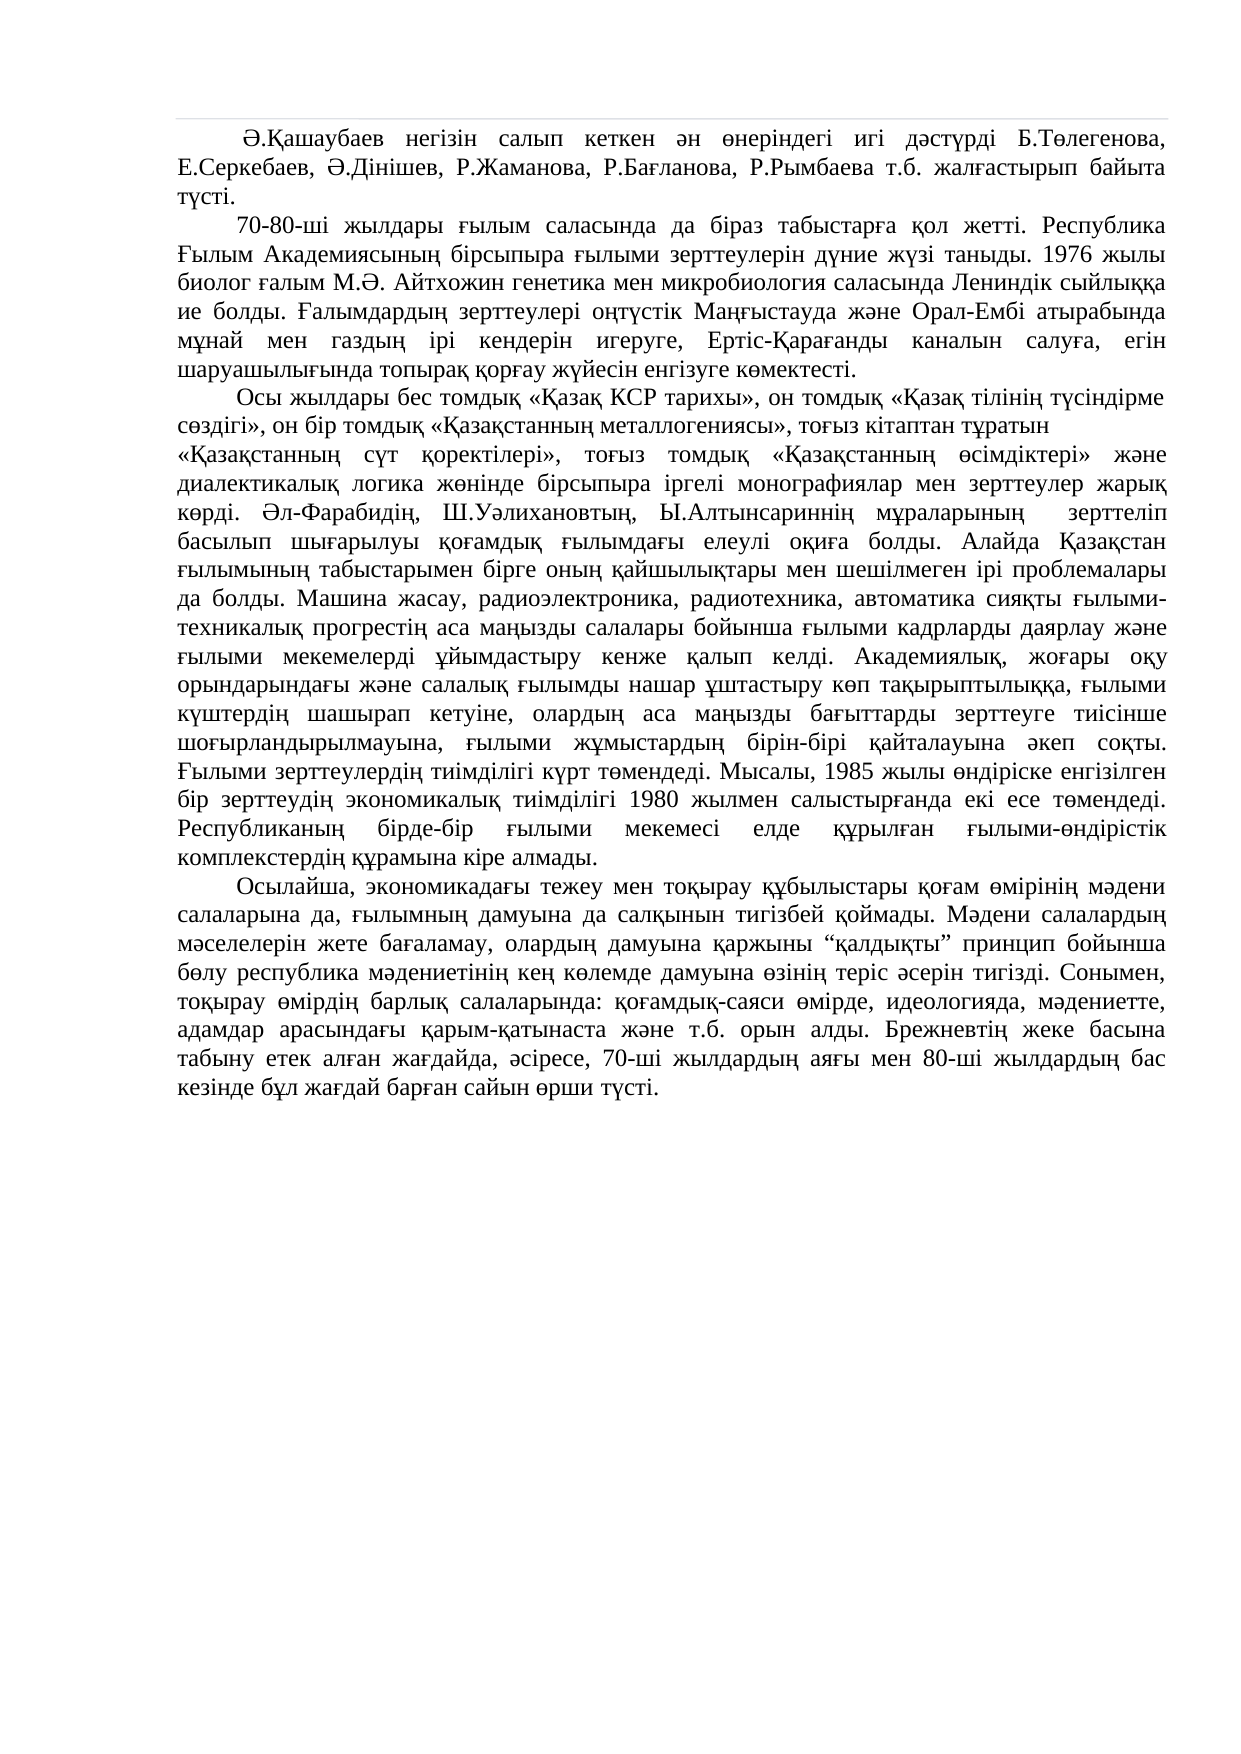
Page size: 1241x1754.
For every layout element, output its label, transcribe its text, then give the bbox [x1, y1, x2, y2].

text «Қазақстанның сүт қоректілері», тоғыз томдық «Қазақстанның өсімдіктері» және диалектикалық логика жөнінде бірсыпыра іргелі монографиялар мен зерттеулер жарық көрді. Әл-Фарабидің, Ш.Уәлихановтың, Ы.Алтынсариннің мұраларының зерттеліп басылып шығарылуы қоғамдық ғылымдағы елеулі оқиға болды. Алайда Қазақстан ғылымының табыстарымен бірге оның қайшылықтары мен шешілмеген ірі проблемалары да болды. Машина жасау, радиоэлектроника, радиотехника, автоматика сияқты ғылыми- техникалық прогрестің аса маңызды салалары бойынша ғылыми кадрларды даярлау және ғылыми мекемелерді ұйымдастыру кенже қалып келді. Академиялық, жоғары оқу орындарындағы және салалық ғылымды нашар ұштастыру көп тақырыптылыққа, ғылыми күштердің шашырап кетуіне, олардың аса маңызды бағыттарды зерттеуге тиісінше шоғырландырылмауына, ғылыми жұмыстардың бірін-бірі қайталауына әкеп соқты. Ғылыми зерттеулердің тиімділігі күрт төмендеді. Мысалы, 1985 жылы өндіріске енгізілген бір зерттеудің экономикалық тиімділігі 1980 жылмен салыстырғанда екі есе төмендеді. Республиканың бірде-бір ғылыми мекемесі елде құрылған ғылыми-өндірістік комплекстердің құрамына кіре алмады. [177, 439, 1168, 871]
text Ә.Қашаубаев негізін салып кеткен ән өнеріндегі игі дәстүрді Б.Төлегенова, Е.Серкебаев, Ә.Дінішев, Р.Жаманова, Р.Бағланова, Р.Рымбаева т.б. жалғастырып байыта түсті. [177, 123, 1167, 210]
text 70-80-ші жылдары ғылым саласында да біраз табыстарға қол жетті. Республика Ғылым Академиясының бірсыпыра ғылыми зерттеулерін дүние жүзі таныды. 1976 жылы биолог ғалым М.Ә. Айтхожин генетика мен микробиология саласында Лениндік сыйлыққа ие болды. Ғалымдардың зерттеулері оңтүстік Маңғыстауда және Орал-Ембі атырабында мұнай мен газдың ірі кендерін игеруге, Ертіс-Қарағанды каналын салуға, егін шаруашылығында топырақ қорғау жүйесін енгізуге көмектесті. [177, 210, 1167, 382]
text Осылайша, экономикадағы тежеу мен тоқырау құбылыстары қоғам өмірінің мәдени салаларына да, ғылымның дамуына да салқынын тигізбей қоймады. Мәдени салалардың мәселелерін жете бағаламау, олардың дамуына қаржыны “қалдықты” принцип бойынша бөлу республика мәдениетінің кең көлемде дамуына өзінің теріс әсерін тигізді. Сонымен, тоқырау өмірдің барлық салаларында: қоғамдық-саяси өмірде, идеологияда, мәдениетте, адамдар арасындағы қарым-қатынаста және т.б. орын алды. Брежневтің жеке басына табыну етек алған жағдайда, әсіресе, 70-ші жылдардың аяғы мен 80-ші жылдардың бас кезінде бұл жағдай барған сайын өрши түсті. [177, 871, 1167, 1101]
text Осы жылдары бес томдық «Қазақ КСР тарихы», он томдық «Қазақ тілінің түсіндірме сөздігі», он бір томдық «Қазақстанның металлогениясы», тоғыз кітаптан тұратын [177, 383, 1166, 439]
